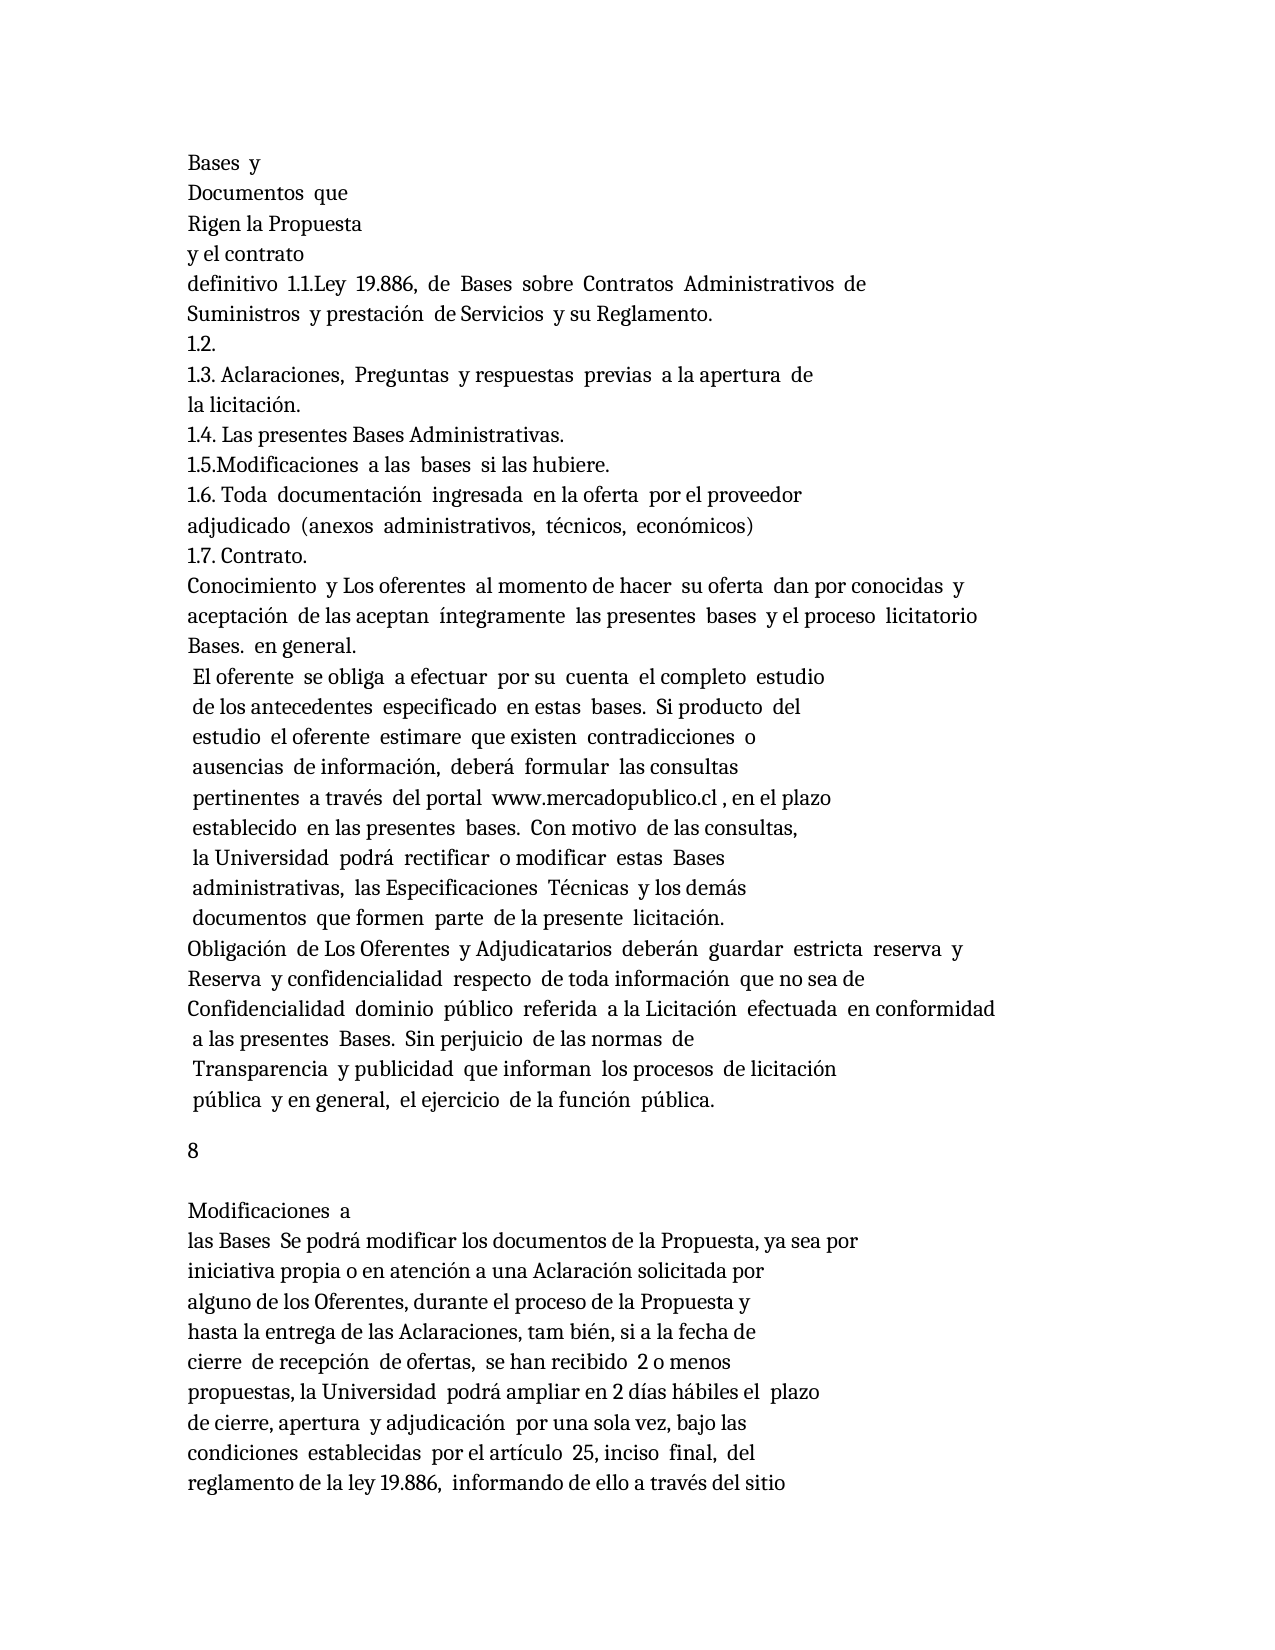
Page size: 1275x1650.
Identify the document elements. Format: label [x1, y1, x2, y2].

text [187, 1137, 1087, 1496]
text [187, 150, 1087, 1113]
